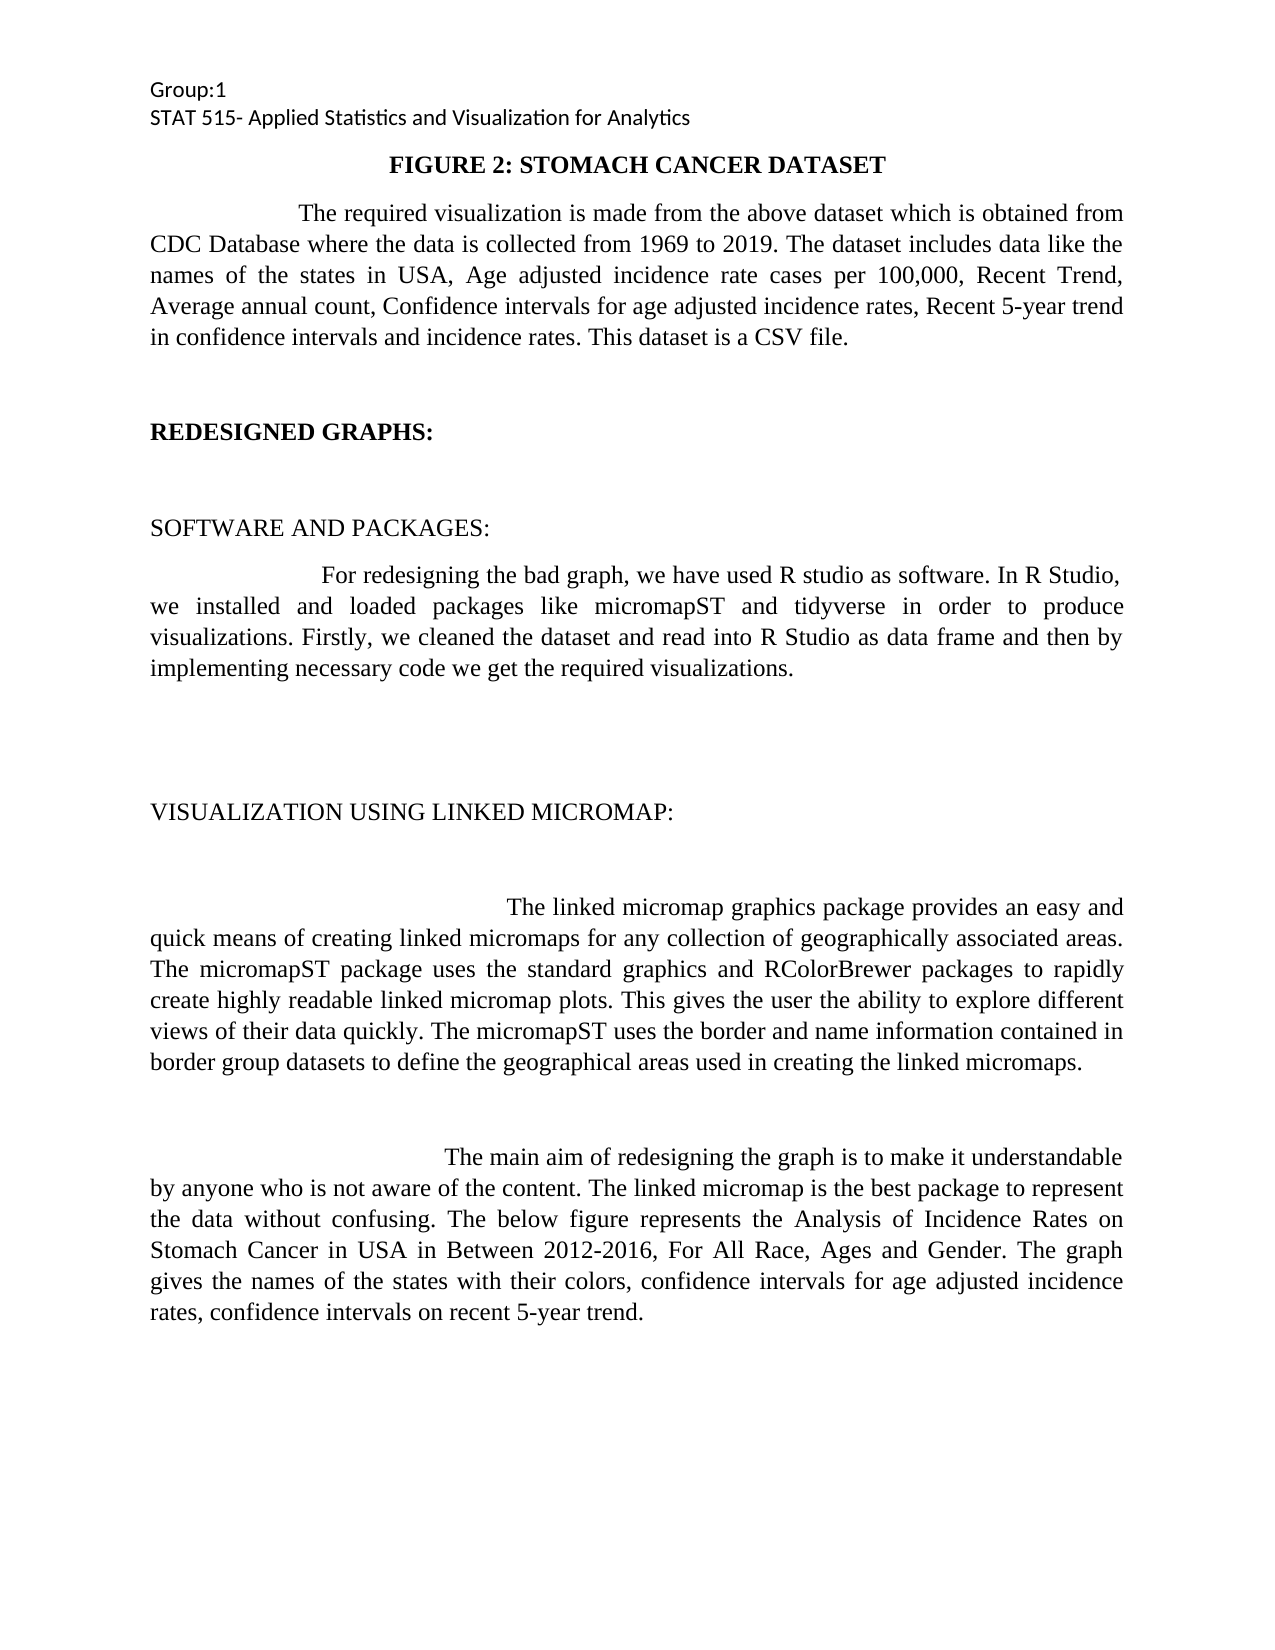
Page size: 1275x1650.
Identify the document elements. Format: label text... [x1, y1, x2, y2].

text FIGURE 2: STOMACH CANCER DATASET [150, 150, 1125, 179]
text The main aim of redesigning the graph is to make it understandable by anyone who is not aware of the content. The linked micromap is the best package to represent the data without confusing. The below figure represents the Analysis of Incidence Rates on Stomach Cancer in USA in Between 2012-2016, For All Race, Ages and Gender. The graph gives the names of the states with their colors, confidence intervals for age adjusted incidence rates, confidence intervals on recent 5-year trend. [150, 1142, 1125, 1326]
text VISUALIZATION USING LINKED MICROMAP: [150, 797, 1125, 825]
text The linked micromap graphics package provides an easy and quick means of creating linked micromaps for any collection of geographically associated areas. The micromapST package uses the standard graphics and RColorBrewer packages to rapidly create highly readable linked micromap plots. This gives the user the ability to explore different views of their data quickly. The micromapST uses the border and name information contained in border group datasets to define the geographical areas used in creating the linked micromaps. [150, 892, 1125, 1076]
text SOFTWARE AND PACKAGES: [150, 513, 1125, 541]
text For redesigning the bad graph, we have used R studio as software. In R Studio, we installed and loaded packages like micromapST and tidyverse in order to produce visualizations. Firstly, we cleaned the dataset and read into R Studio as data frame and then by implementing necessary code we get the required visualizations. [150, 560, 1125, 682]
text REDESIGNED GRAPHS: [150, 417, 1125, 446]
text The required visualization is made from the above dataset which is obtained from CDC Database where the data is collected from 1969 to 2019. The dataset includes data like the names of the states in USA, Age adjusted incidence rate cases per 100,000, Recent Trend, Average annual count, Confidence intervals for age adjusted incidence rates, Recent 5-year trend in confidence intervals and incidence rates. This dataset is a CSV file. [150, 198, 1125, 351]
